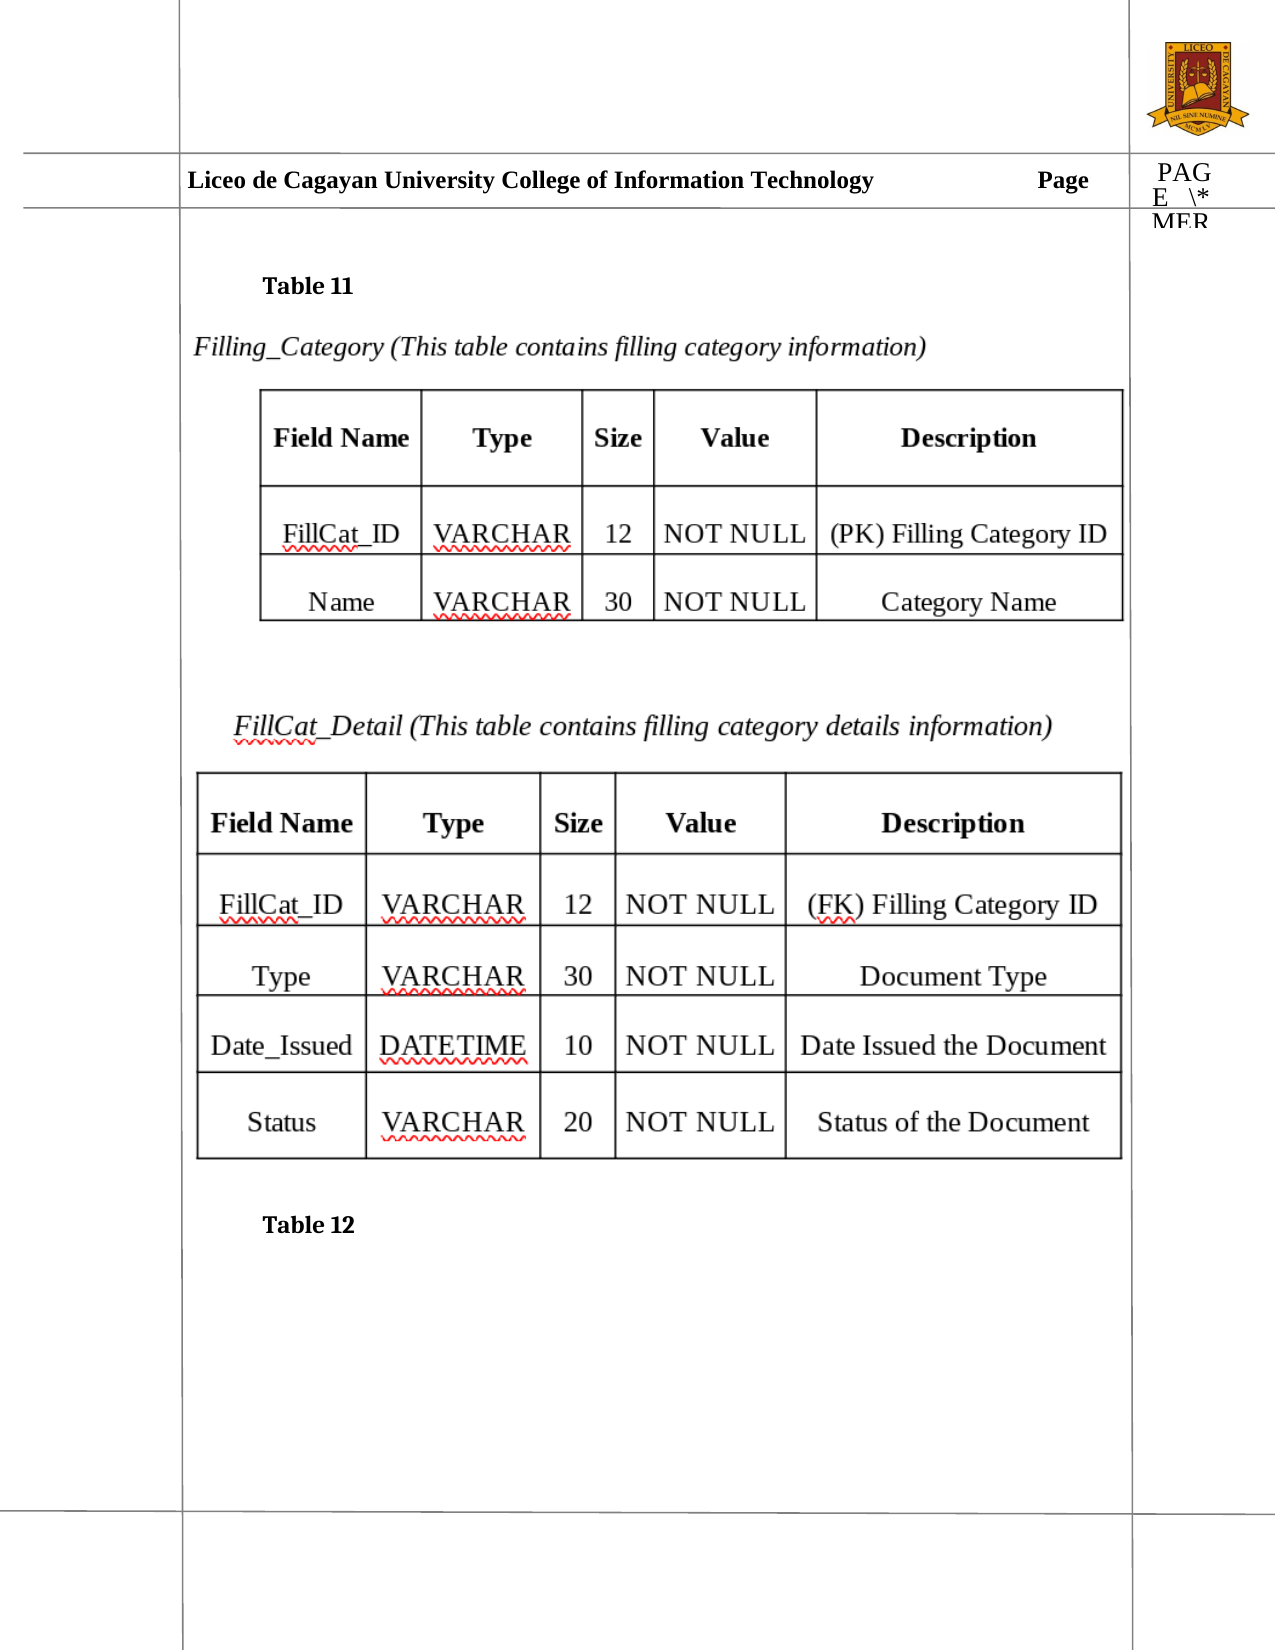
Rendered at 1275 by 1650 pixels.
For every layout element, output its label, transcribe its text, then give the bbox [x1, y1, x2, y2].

picture [190, 711, 1129, 1168]
text Table 11 [187, 272, 1125, 300]
picture [190, 329, 1129, 634]
picture [1146, 42, 1250, 136]
